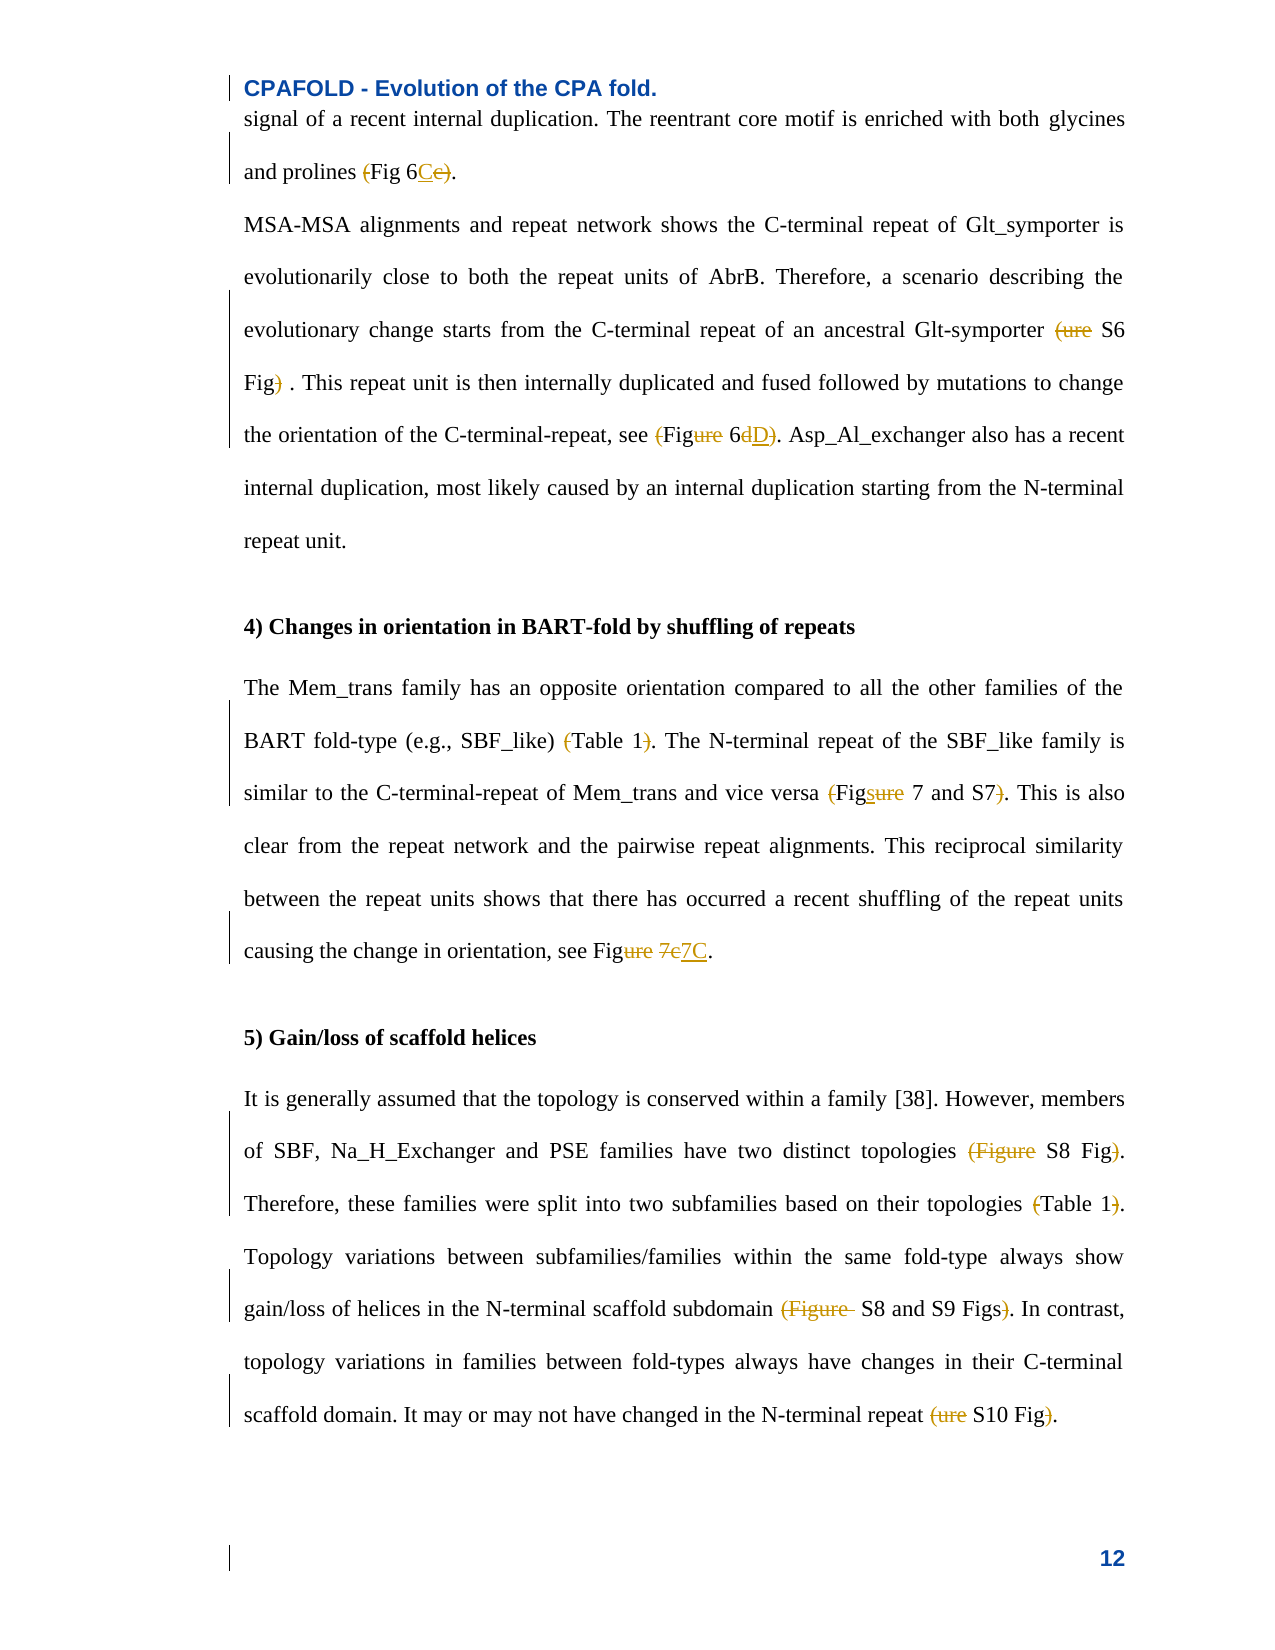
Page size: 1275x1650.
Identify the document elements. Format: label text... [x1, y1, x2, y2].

text It is generally assumed that the topology is conserved within a family [38]. However, members of SBF, Na_H_Exchanger and PSE families have two distinct topologies S8 Fig. Therefore, these families were split into two subfamilies based on their topologies Table 1. Topology variations between subfamilies/families within the same fold-type always show gain/loss of helices in the N-terminal scaffold subdomain S8 and S9 Figs. In contrast, topology variations in families between fold-types always have changes in their C-terminal scaffold domain. It may or may not have changed in the N-terminal repeat S10 Fig. [244, 1084, 1125, 1427]
text MSA-MSA alignments and repeat network shows the C-terminal repeat of Glt_symporter is evolutionarily close to both the repeat units of AbrB. Therefore, a scenario describing the evolutionary change starts from the C-terminal repeat of an ancestral Glt-symporter S6 Fig . This repeat unit is then internally duplicated and fused followed by mutations to change the orientation of the C-terminal-repeat, see Fig 6. Asp_Al_exchanger also has a recent internal duplication, most likely caused by an internal duplication starting from the N-terminal repeat unit. [244, 211, 1125, 553]
subtitle 4) Changes in orientation in BART-fold by shuffling of repeats [244, 613, 1125, 639]
subtitle 5) Gain/loss of scaffold helices [244, 1023, 1125, 1050]
text The Mem_trans family has an opposite orientation compared to all the other families of the BART fold-type (e.g., SBF_like) Table 1. The N-terminal repeat of the SBF_like family is similar to the C-terminal-repeat of Mem_trans and vice versa Fig 7 and S7. This is also clear from the repeat network and the pairwise repeat alignments. This reciprocal similarity between the repeat units shows that there has occurred a recent shuffling of the repeat units causing the change in orientation, see Fig . [244, 674, 1125, 964]
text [244, 105, 1125, 184]
